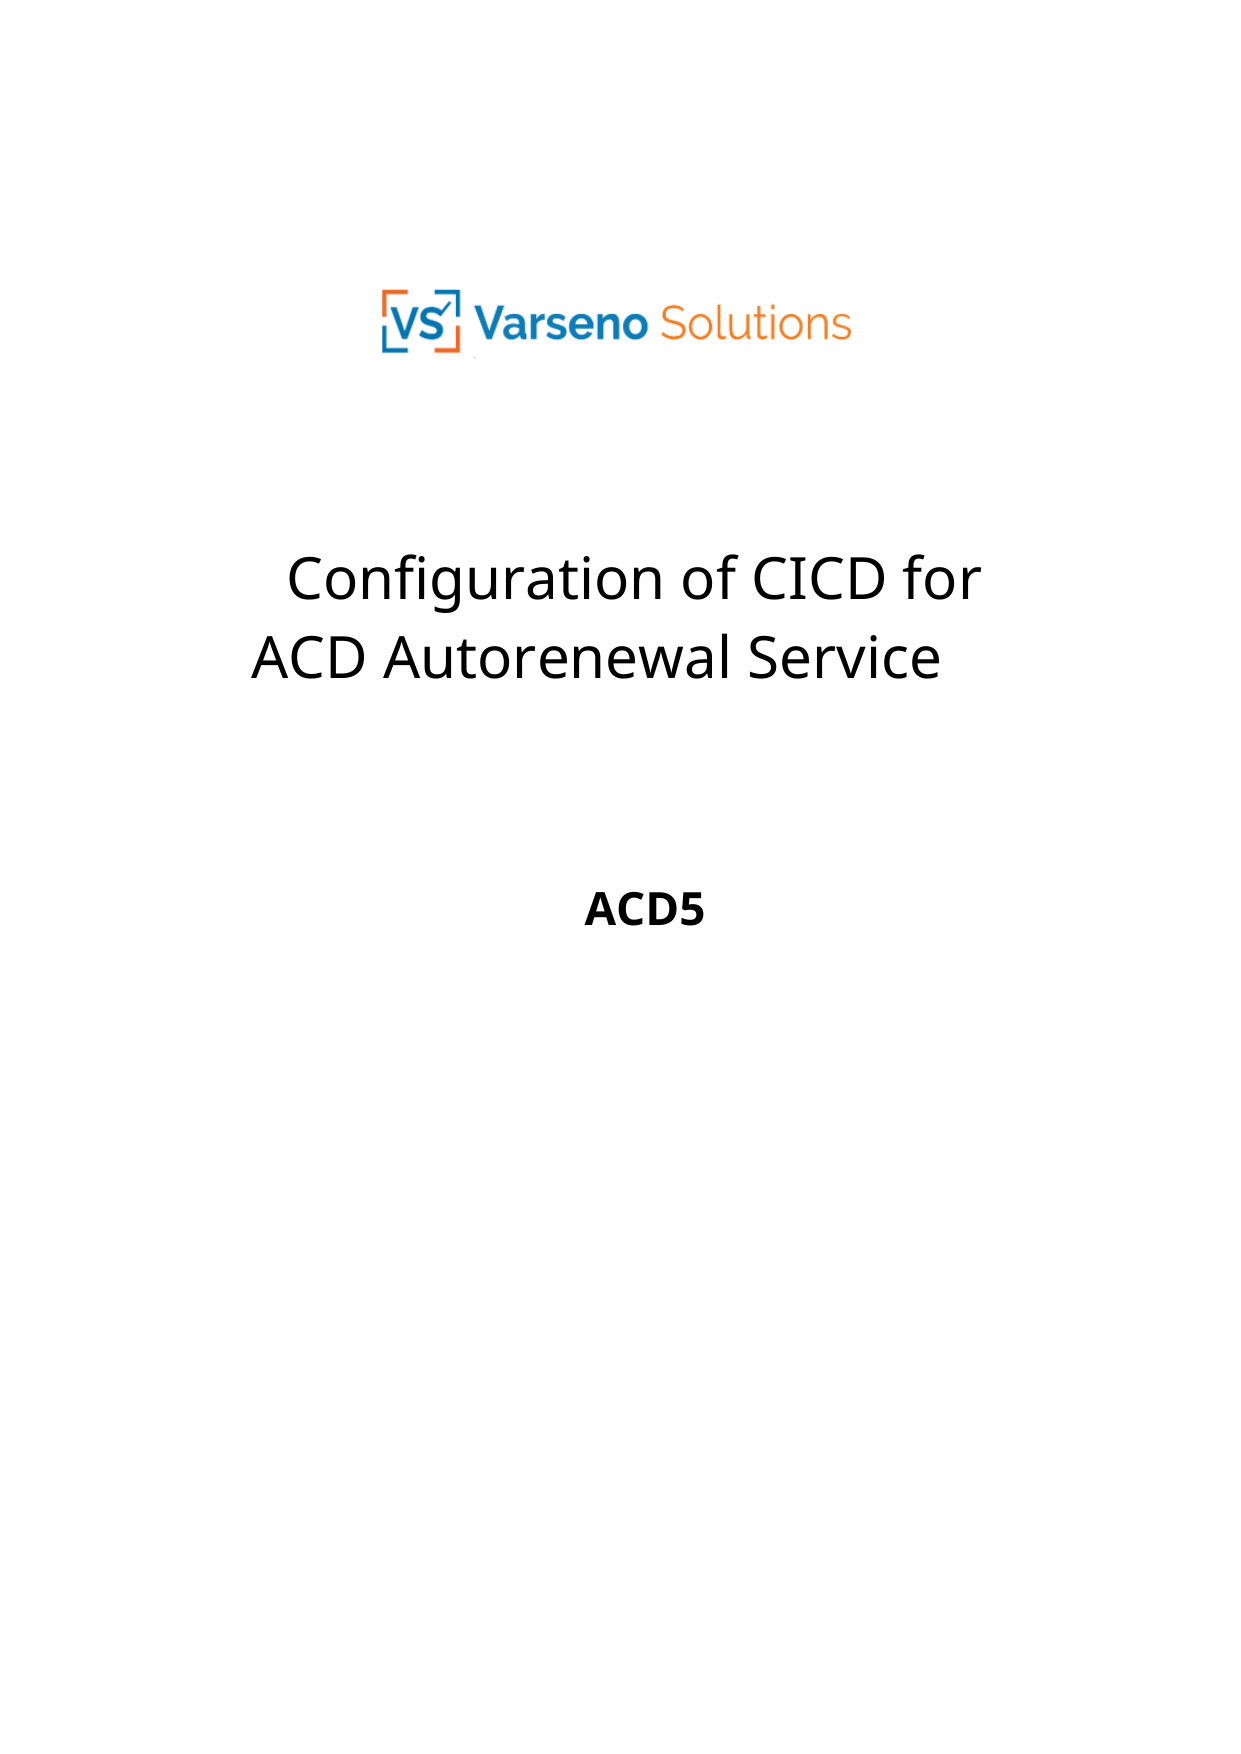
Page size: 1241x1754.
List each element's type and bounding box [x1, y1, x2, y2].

picture [379, 276, 871, 363]
